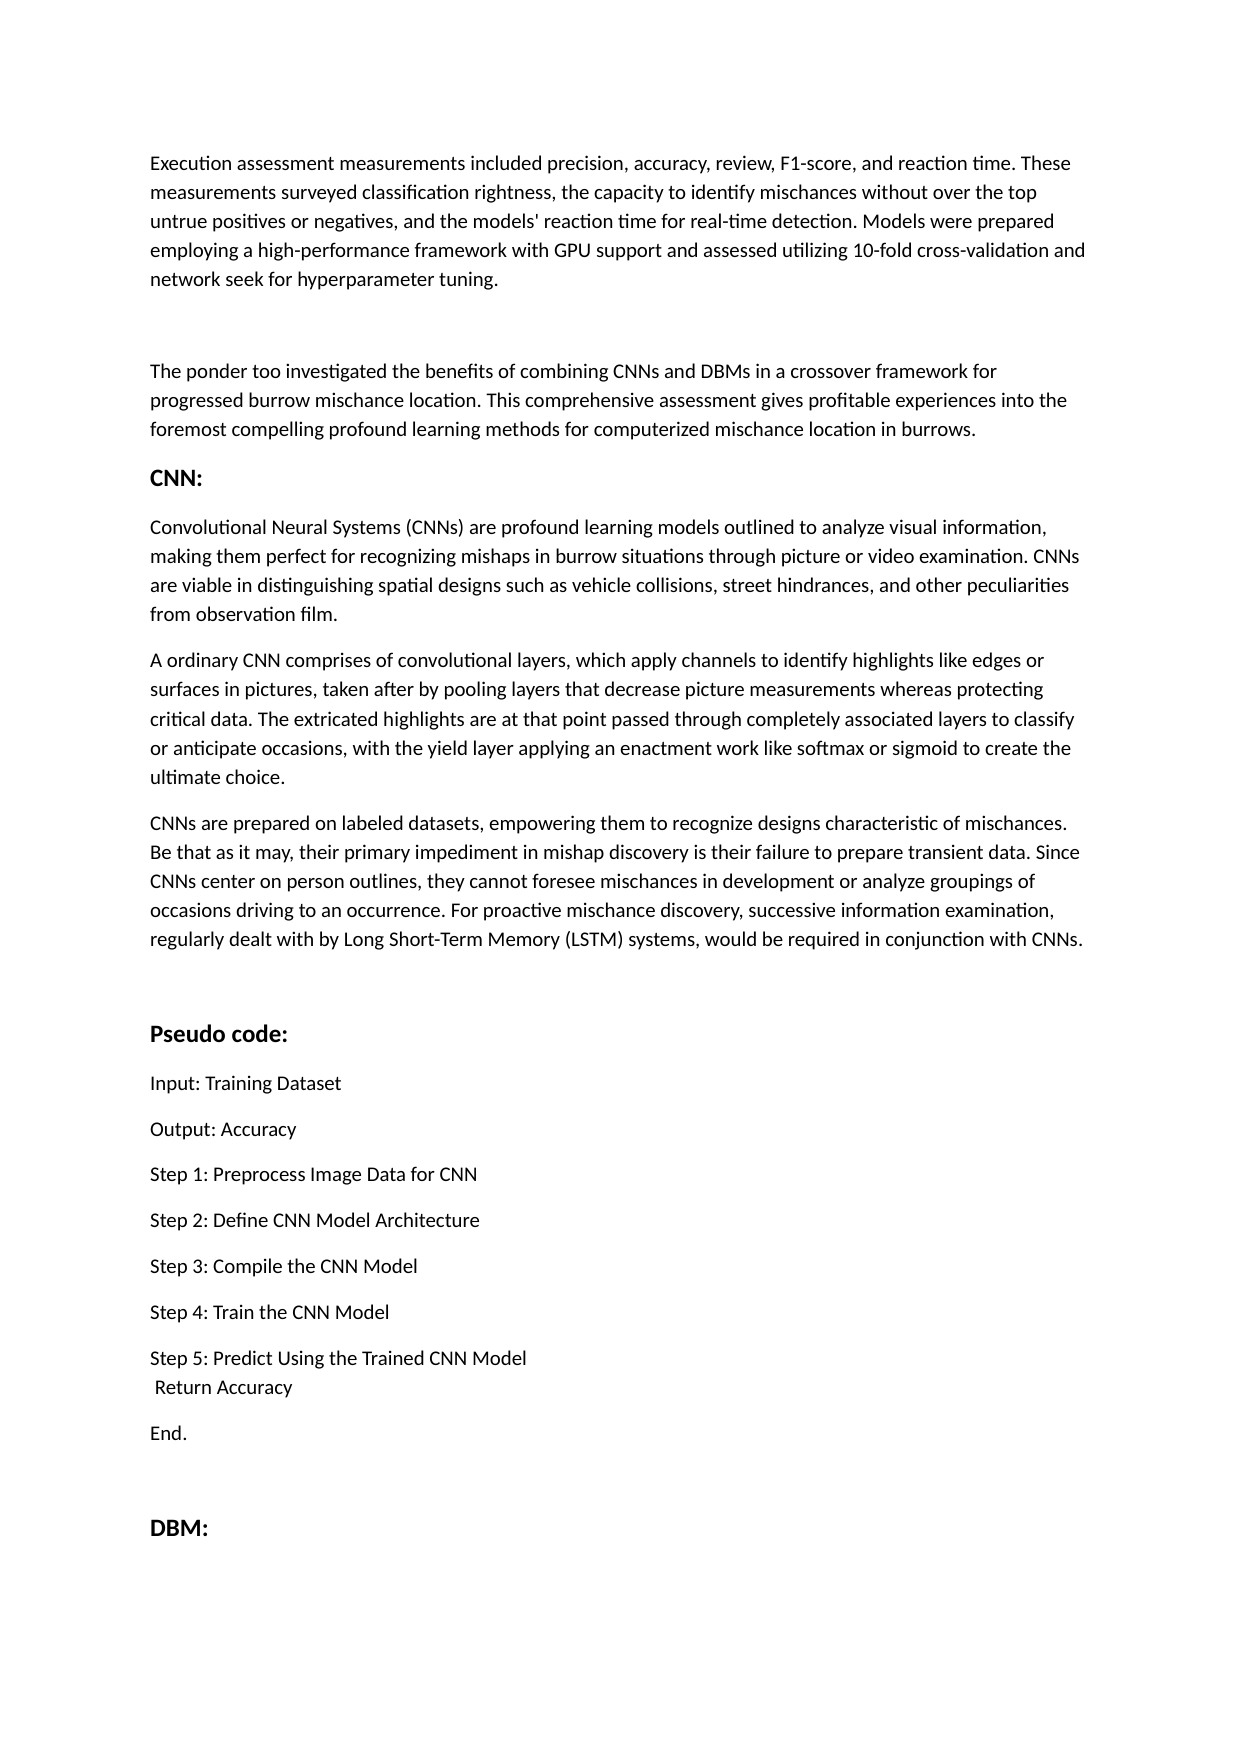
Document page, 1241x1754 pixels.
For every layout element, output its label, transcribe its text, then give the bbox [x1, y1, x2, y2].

text CNNs are prepared on labeled datasets, empowering them to recognize designs characteristic of mischances. Be that as it may, their primary impediment in mishap discovery is their failure to prepare transient data. Since CNNs center on person outlines, they cannot foresee mischances in development or analyze groupings of occasions driving to an occurrence. For proactive mischance discovery, successive information examination, regularly dealt with by Long Short-Term Memory (LSTM) systems, would be required in conjunction with CNNs. [150, 810, 1090, 952]
text End. [150, 1420, 1090, 1445]
text DBM: [150, 1512, 1090, 1542]
text Step 4: Train the CNN Model [150, 1299, 1090, 1324]
text Step 1: Preprocess Image Data for CNN [150, 1162, 1090, 1187]
text Convolutional Neural Systems (CNNs) are profound learning models outlined to analyze visual information, making them perfect for recognizing mishaps in burrow situations through picture or video examination. CNNs are viable in distinguishing spatial designs such as vehicle collisions, street hindrances, and other peculiarities from observation film. [150, 514, 1090, 627]
text CNN: [150, 462, 1090, 493]
text Output: Accuracy [150, 1116, 1090, 1141]
text Step 2: Define CNN Model Architecture [150, 1207, 1090, 1233]
text Execution assessment measurements included precision, accuracy, review, F1-score, and reaction time. These measurements surveyed classification rightness, the capacity to identify mischances without over the top untrue positives or negatives, and the models' reaction time for real-time detection. Models were prepared employing a high-performance framework with GPU support and assessed utilizing 10-fold cross-validation and network seek for hyperparameter tuning. [150, 150, 1090, 292]
text A ordinary CNN comprises of convolutional layers, which apply channels to identify highlights like edges or surfaces in pictures, taken after by pooling layers that decrease picture measurements whereas protecting critical data. The extricated highlights are at that point passed through completely associated layers to classify or anticipate occasions, with the yield layer applying an enactment work like softmax or sigmoid to create the ultimate choice. [150, 647, 1090, 789]
text Pseudo code: [150, 1018, 1090, 1049]
text Step 5: Predict Using the Trained CNN Model Return Accuracy [150, 1345, 1090, 1399]
text The ponder too investigated the benefits of combining CNNs and DBMs in a crossover framework for progressed burrow mischance location. This comprehensive assessment gives profitable experiences into the foremost compelling profound learning methods for computerized mischance location in burrows. [150, 358, 1090, 442]
text Input: Training Dataset [150, 1070, 1090, 1095]
text Step 3: Compile the CNN Model [150, 1253, 1090, 1279]
